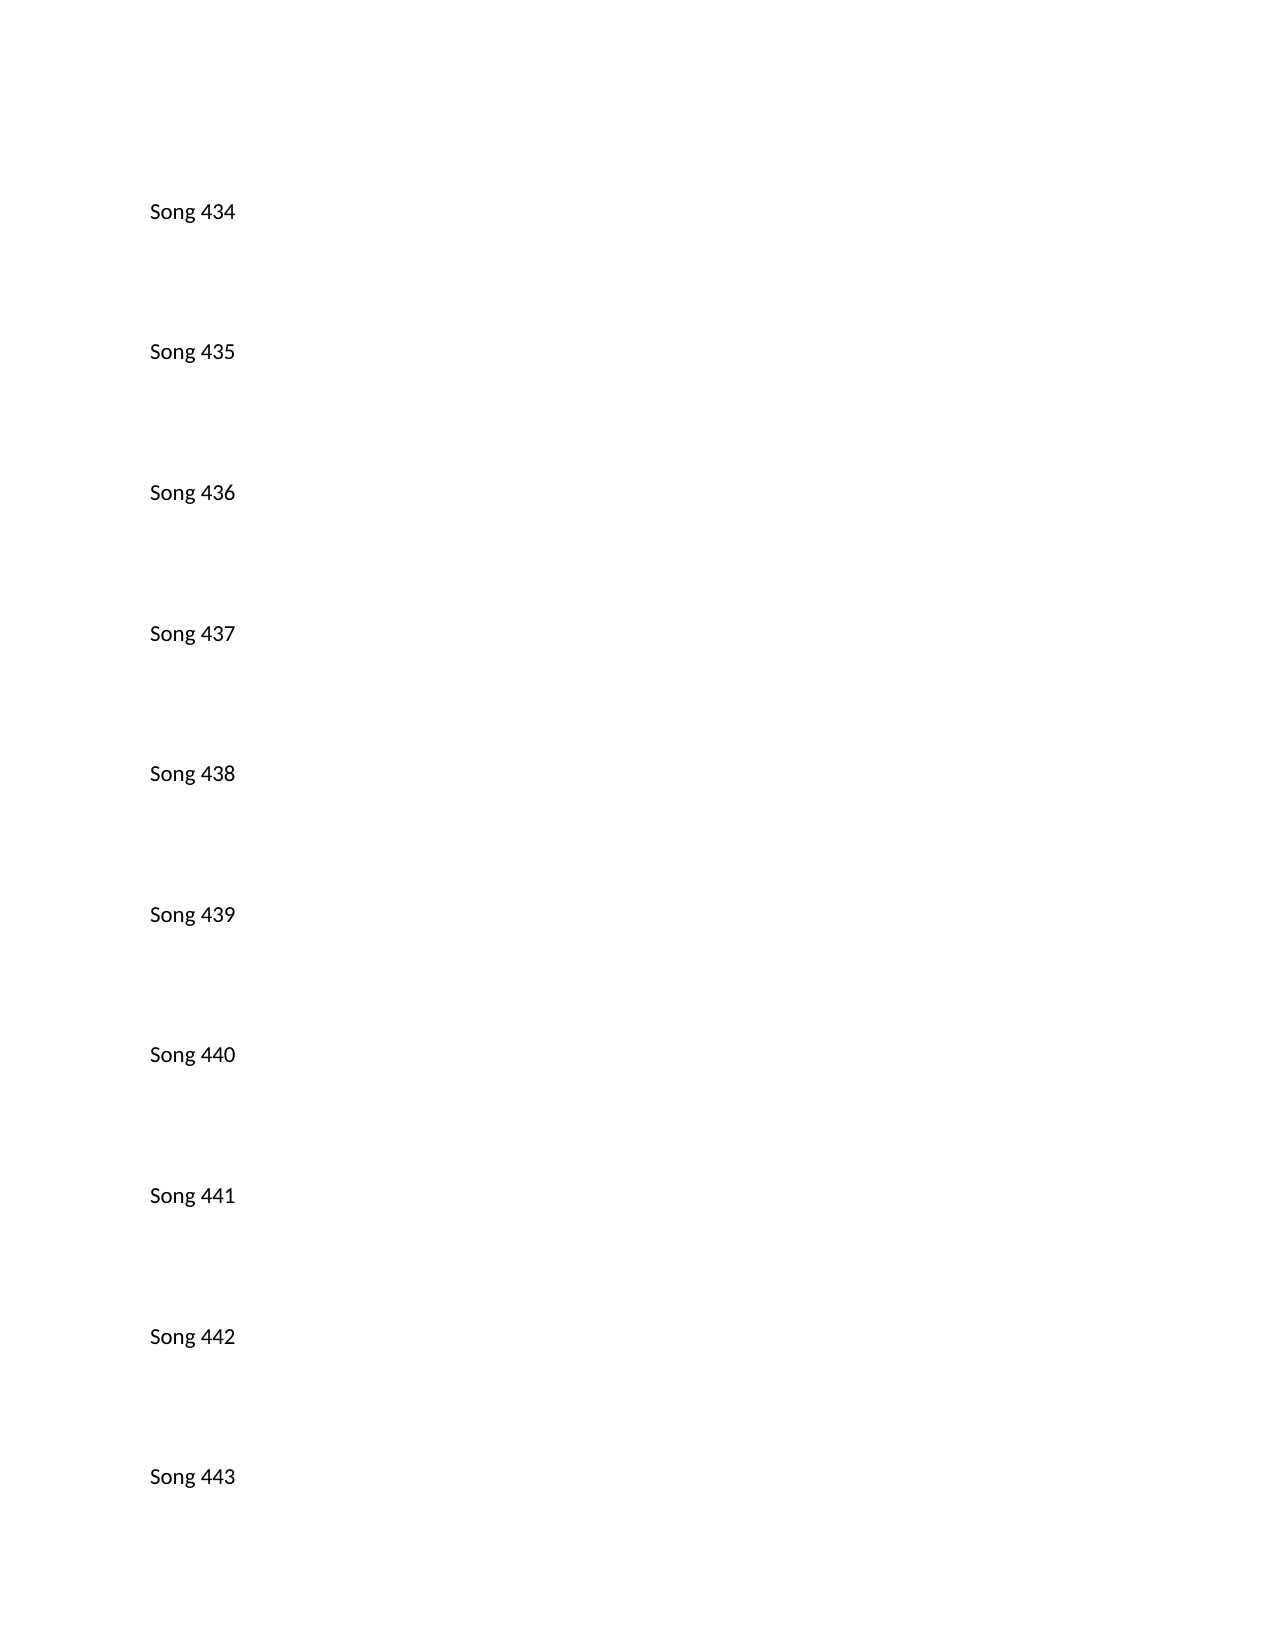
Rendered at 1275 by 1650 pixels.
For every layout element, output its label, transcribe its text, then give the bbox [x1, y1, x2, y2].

text Song 438 [150, 759, 1125, 787]
text Song 434 [150, 197, 1125, 225]
text Song 439 [150, 900, 1125, 928]
text Song 443 [150, 1462, 1125, 1491]
text Song 441 [150, 1181, 1125, 1209]
text Song 442 [150, 1322, 1125, 1350]
text Song 435 [150, 337, 1125, 366]
text Song 440 [150, 1041, 1125, 1069]
text Song 437 [150, 619, 1125, 647]
text Song 436 [150, 478, 1125, 506]
